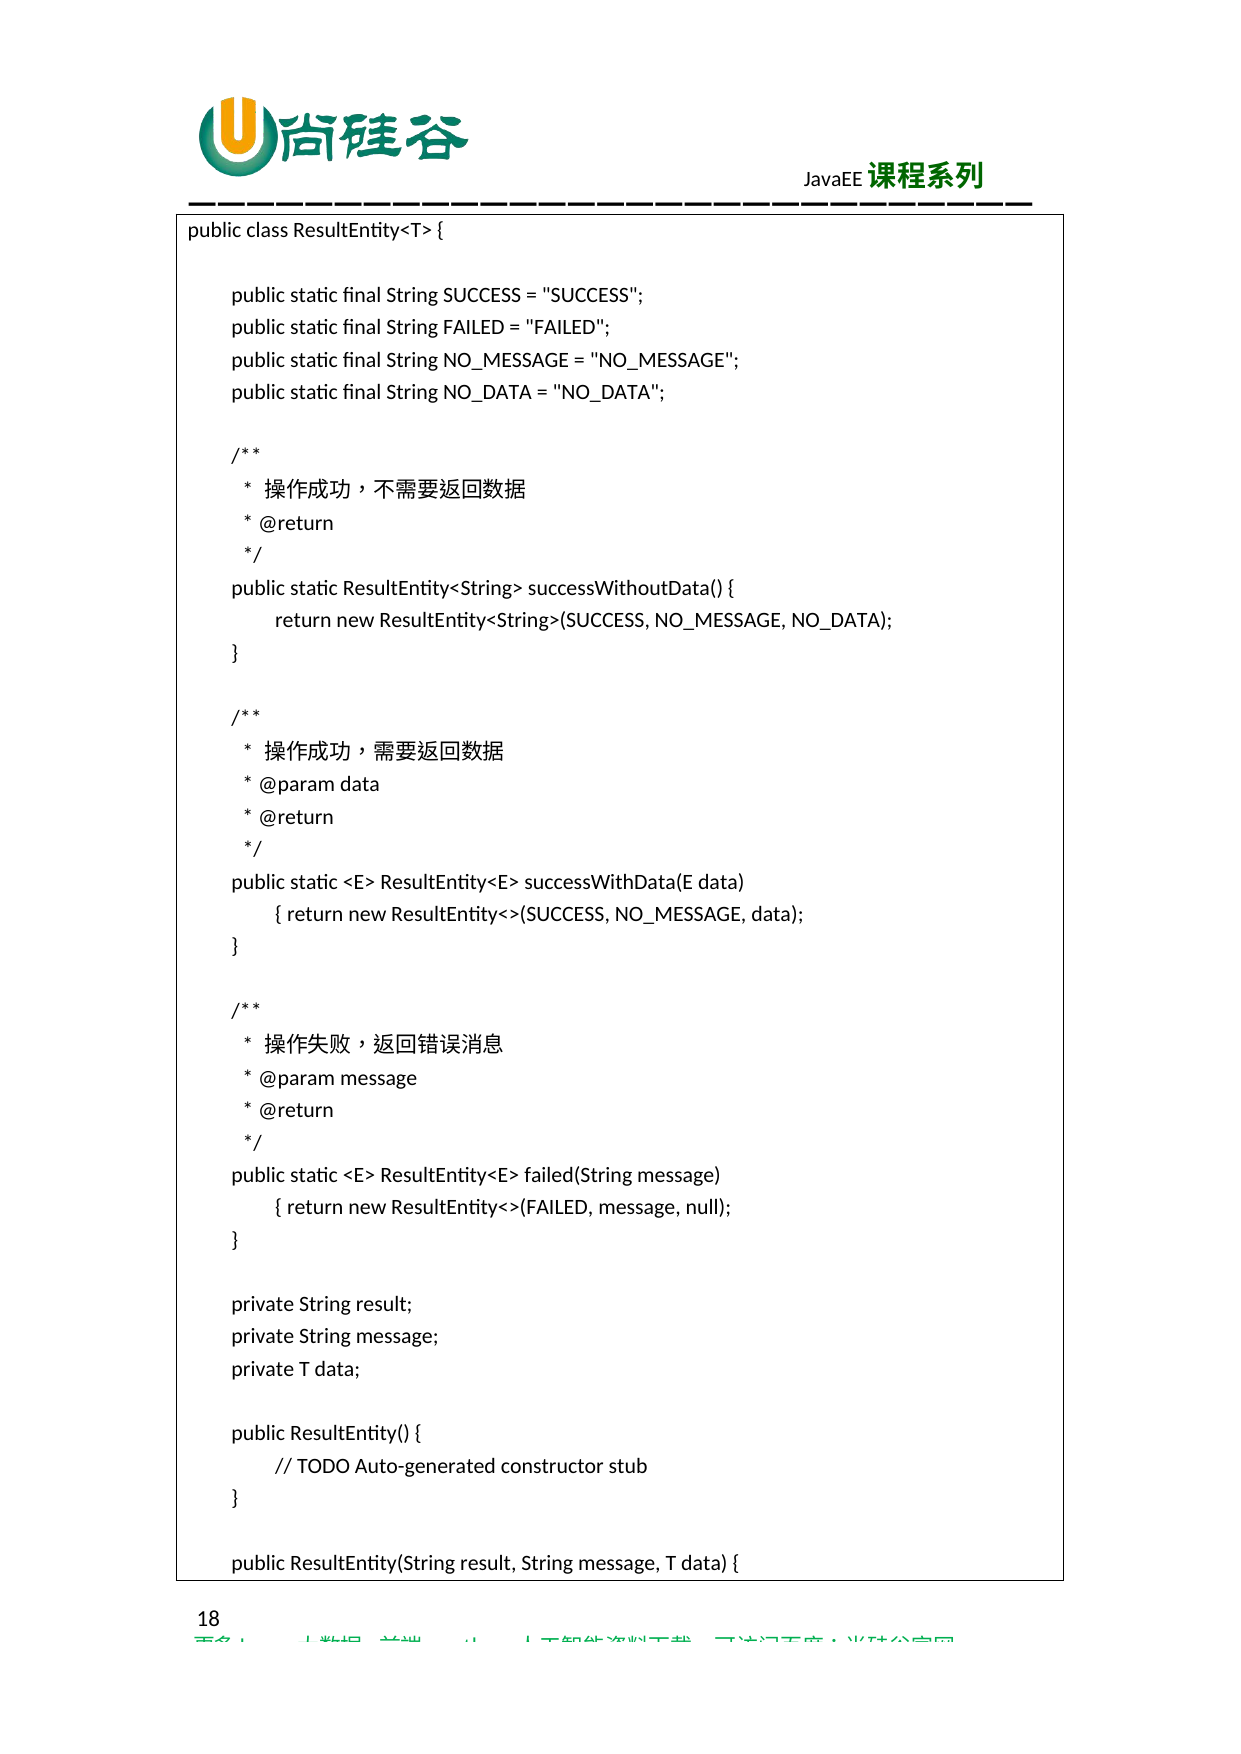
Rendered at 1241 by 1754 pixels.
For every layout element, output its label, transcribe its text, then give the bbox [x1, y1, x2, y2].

list 操作失败，返回错误消息 [242, 1029, 1203, 1059]
text public static final String SUCCESS = "SUCCESS"; public static final String FAILED = "FAILED"; [231, 281, 695, 340]
text */ [242, 836, 1203, 862]
text public class ResultEntity<T> { [187, 216, 1203, 243]
list @return [242, 509, 1203, 536]
list 操作成功，需要返回数据 [242, 736, 1203, 766]
text /** [231, 704, 1203, 731]
picture [198, 96, 469, 177]
text return new ResultEntity<String>(SUCCESS, NO_MESSAGE, NO_DATA); [275, 606, 1203, 633]
text public ResultEntity() { [231, 1419, 1203, 1446]
text public static final String NO_MESSAGE = "NO_MESSAGE"; public static final String NO_DATA = "NO_DATA"; [231, 346, 759, 404]
text } [231, 932, 1203, 959]
text public ResultEntity(String result, String message, T data) { [231, 1549, 1203, 1576]
text */ [242, 1129, 1203, 1156]
text public static <E> ResultEntity<E> successWithData(E data) { return new ResultEntity<>(SUCCESS, NO_MESSAGE, data); [231, 868, 811, 927]
text } [231, 639, 1203, 666]
text private String result; private String message; private T data; [231, 1291, 461, 1382]
text } [231, 1226, 1203, 1252]
list @return [242, 803, 1203, 830]
text /** [231, 442, 1203, 469]
text */ [242, 542, 1203, 568]
list @param message [242, 1064, 1203, 1091]
list 操作成功，不需要返回数据 [242, 474, 1203, 504]
text // TODO Auto-generated constructor stub [275, 1452, 1203, 1478]
text public static ResultEntity<String> successWithoutData() { [231, 574, 1203, 601]
list @return [242, 1096, 1203, 1123]
list @param data [242, 771, 1203, 797]
text public static <E> ResultEntity<E> failed(String message) { return new ResultEntity<>(FAILED, message, null); [231, 1161, 759, 1220]
text /** [231, 997, 1203, 1024]
text } [231, 1484, 1203, 1511]
